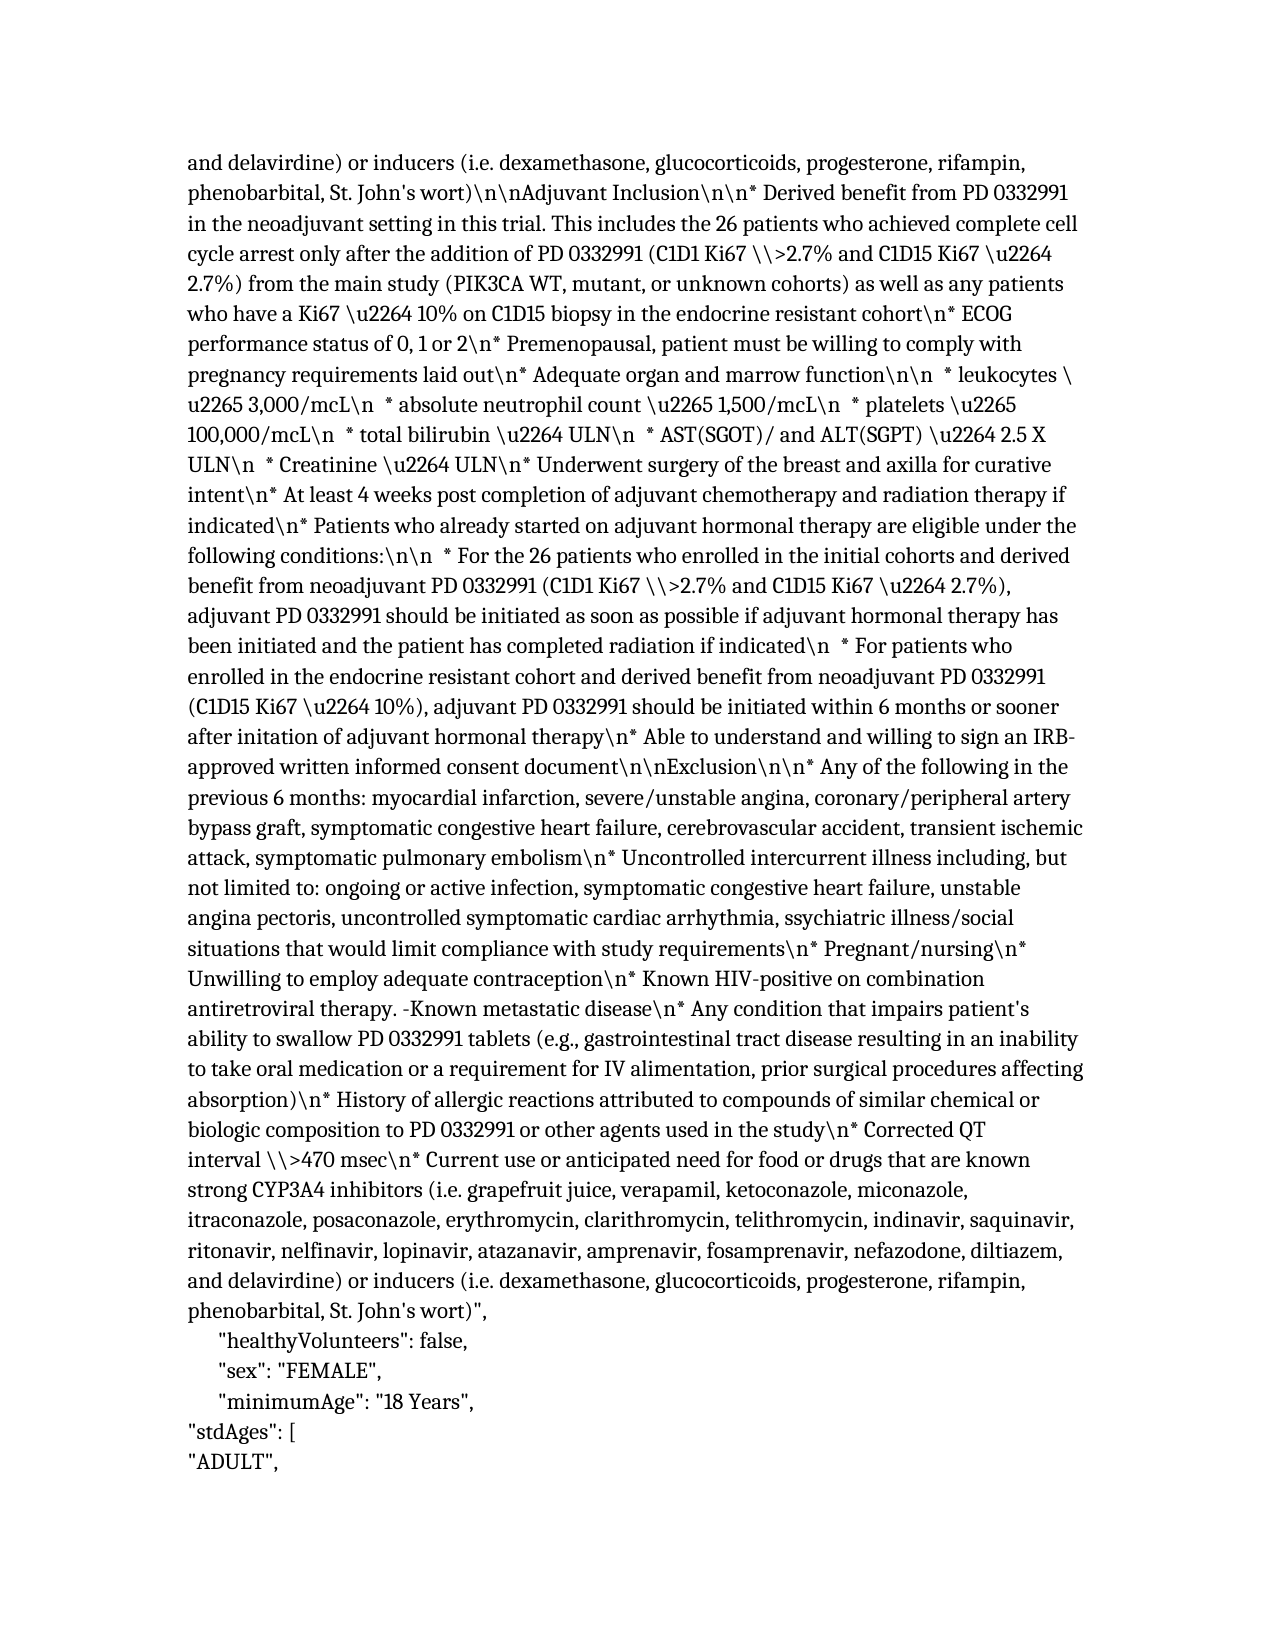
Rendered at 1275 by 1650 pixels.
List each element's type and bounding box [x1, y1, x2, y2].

text [187, 150, 1087, 1475]
